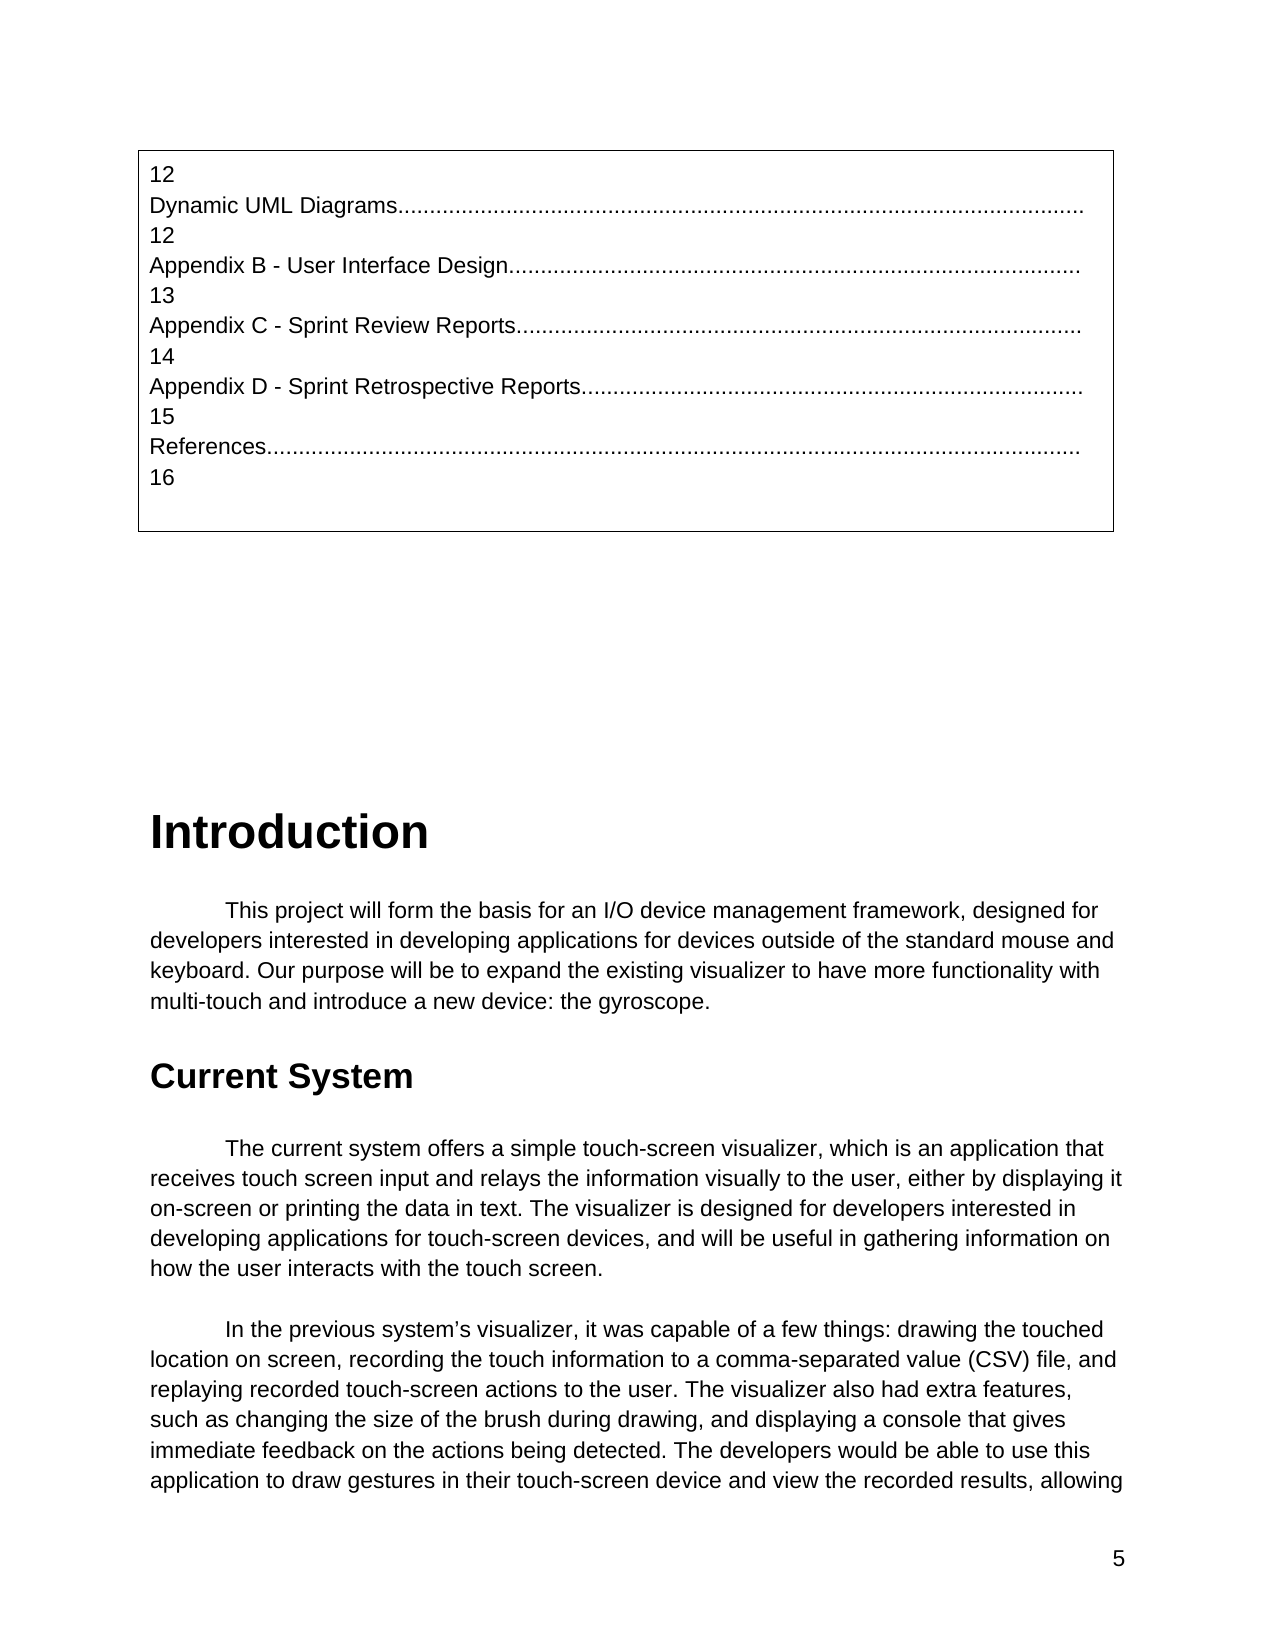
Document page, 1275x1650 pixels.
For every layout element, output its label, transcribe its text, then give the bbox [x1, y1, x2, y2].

text The current system offers a simple touch-screen visualizer, which is an application that receives touch screen input and relays the information visually to the user, either by displaying it on-screen or printing the data in text. The visualizer is designed for developers interested in developing applications for touch-screen devices, and will be useful in gathering information on how the user interacts with the touch screen. [150, 1134, 1125, 1282]
subtitle Current System [150, 1055, 1125, 1096]
text This project will form the basis for an I/O device management framework, designed for developers interested in developing applications for devices outside of the standard mouse and keyboard. Our purpose will be to expand the existing visualizer to have more functionality with multi-touch and introduce a new device: the gyroscope. [150, 897, 1125, 1014]
text Introduction [150, 803, 1125, 858]
